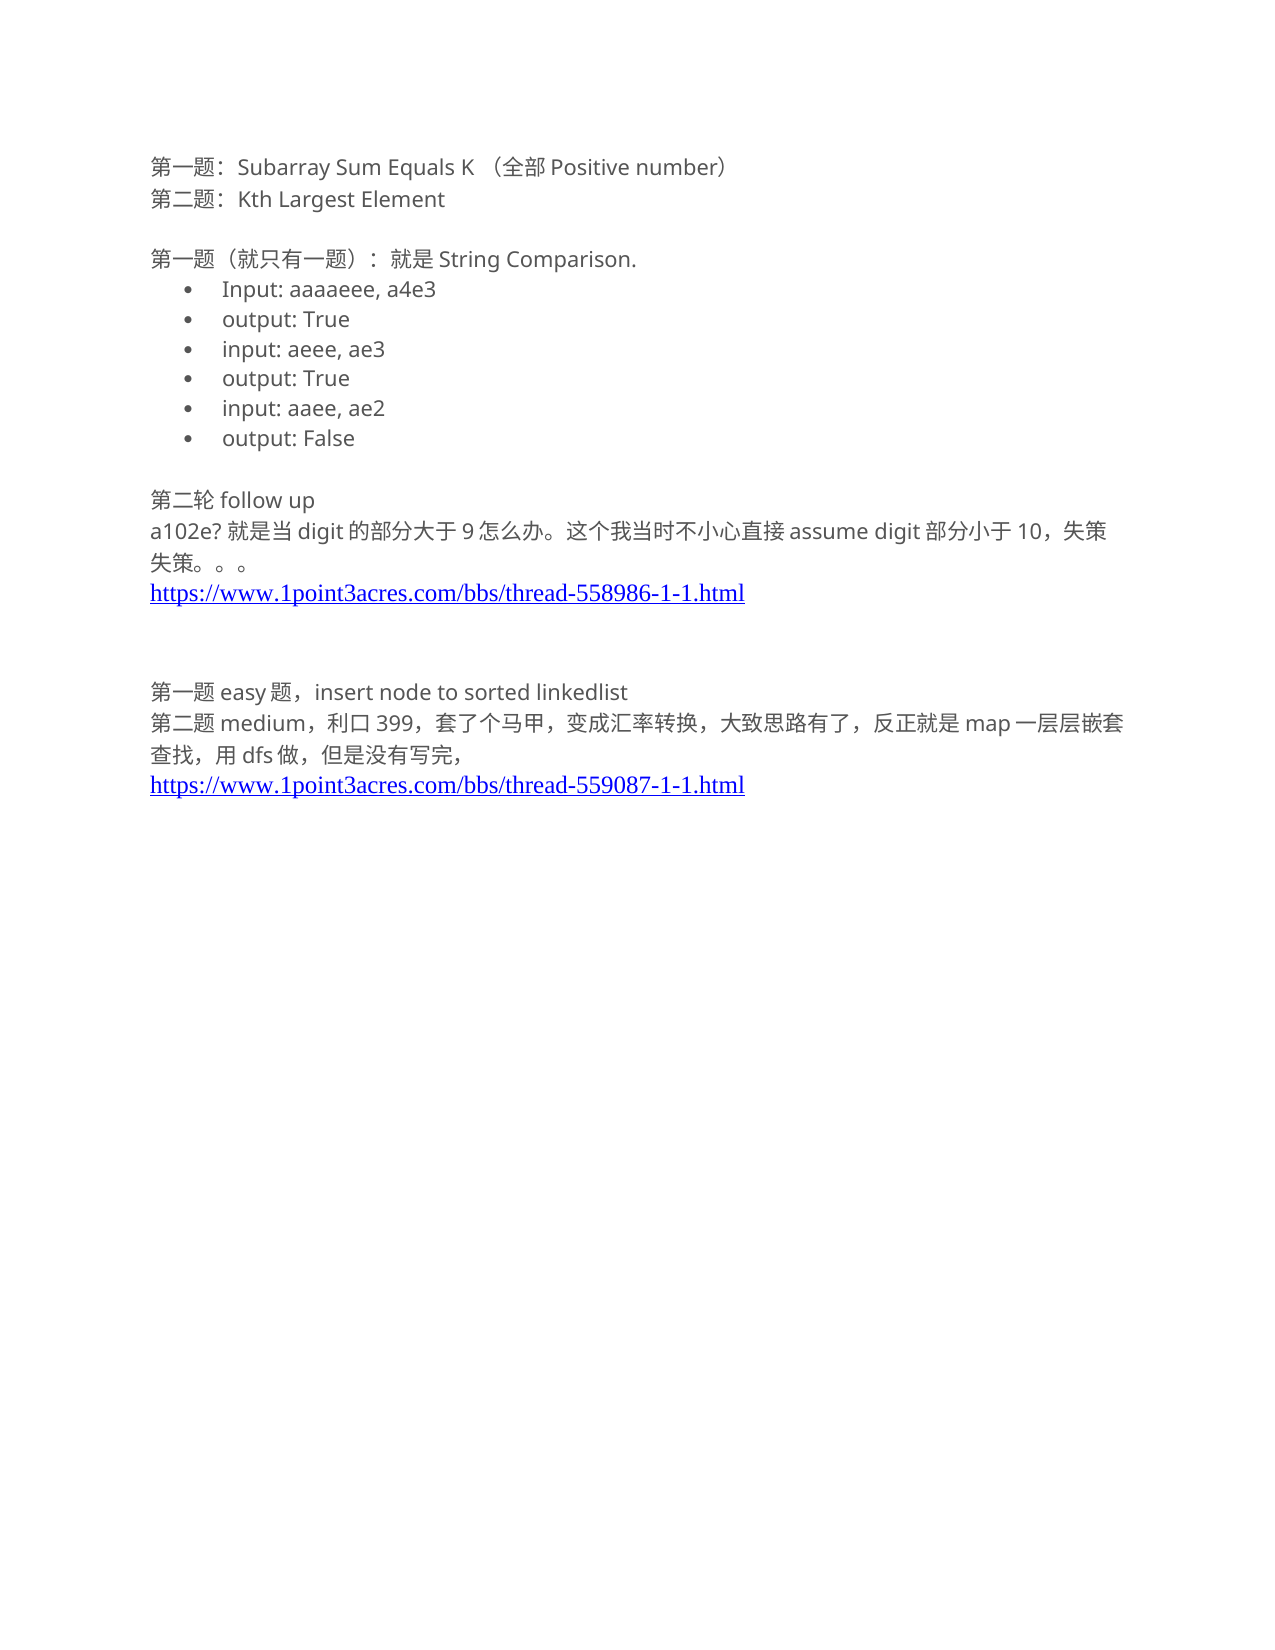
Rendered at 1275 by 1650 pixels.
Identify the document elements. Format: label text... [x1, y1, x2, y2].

text 第一题：Subarray Sum Equals K （全部Positive number） 第二题：Kth Largest Element [150, 150, 1125, 213]
list output: True [184, 363, 1125, 393]
list input: aeee, ae3 [184, 334, 1125, 363]
list output: False [184, 423, 1125, 453]
list Input: aaaaeee, a4e3 [184, 274, 1125, 304]
text https://www.1point3acres.com/bbs/thread-559087-1-1.html [150, 770, 1125, 799]
text https://www.1point3acres.com/bbs/thread-558986-1-1.html [150, 578, 1125, 607]
list output: True [184, 304, 1125, 334]
text 第一题easy题，insert node to sorted linkedlist 第二题medium，利口399，套了个马甲，变成汇率转换，大致思路有了，反正就是map一层层嵌套查找，用dfs做，但是没有写完， [314, 675, 1125, 770]
text 第一题（就只有一题）：就是String Comparison. [439, 242, 1125, 274]
list input: aaee, ae2 [184, 393, 1125, 423]
text 第二轮follow up a102e? 就是当digit的部分大于9怎么办。这个我当时不小心直接assume digit部分小于10，失策失策。。。 [220, 483, 1125, 578]
